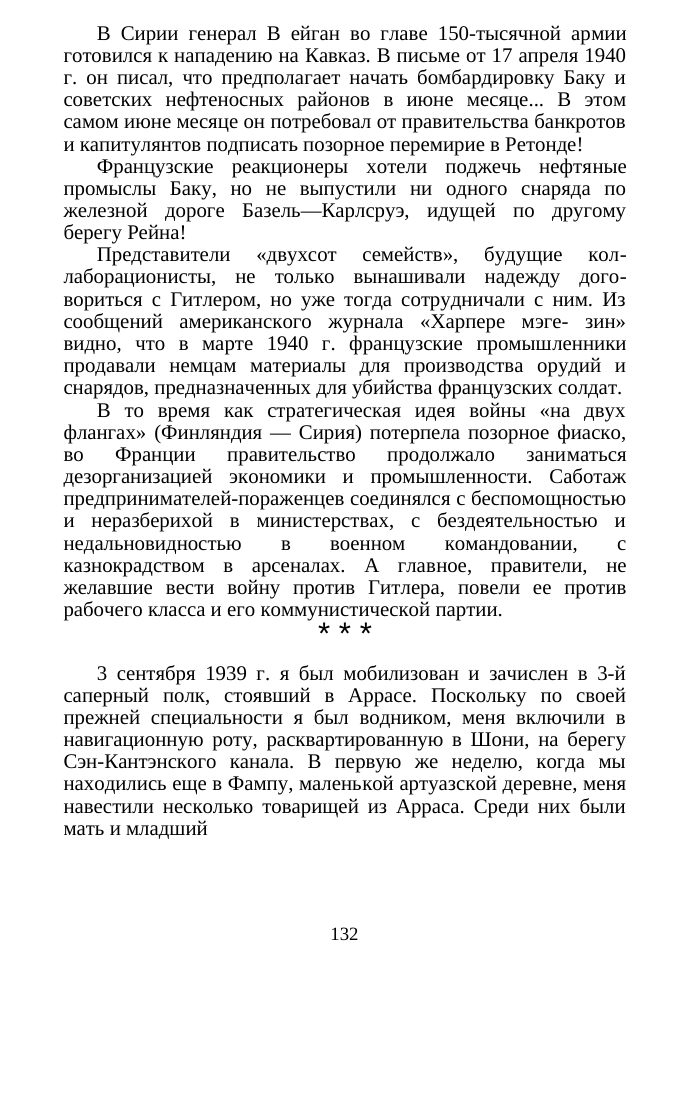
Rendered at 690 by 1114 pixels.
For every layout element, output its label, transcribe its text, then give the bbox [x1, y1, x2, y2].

text Представители «двухсот семейств», будущие коллаборационисты, не только вынашивали надежду договориться с Гитлером, но уже тогда сотрудничали с ним. Из сообщений американского журнала «Харпере мэге- зин» видно, что в марте 1940 г. французские промышленники продавали немцам материалы для производства орудий и снарядов, предназначенных для убийства французских солдат. [63, 244, 626, 399]
text В Сирии генерал В ейган во главе 150-тысячной армии готовился к нападению на Кавказ. В письме от 17 апреля 1940 г. он писал, что предполагает начать бомбардировку Баку и советских нефтеносных районов в июне месяце... В этом самом июне месяце он потребовал от правительства банкротов и капитулянтов подписать позорное перемирие в Ретонде! [63, 22, 626, 156]
text Французские реакционеры хотели поджечь нефтяные промыслы Баку, но не выпустили ни одного снаряда по железной дороге Базель—Карлсруэ, идущей по другому берегу Рейна! [63, 156, 626, 244]
text * * * [63, 621, 626, 650]
text В то время как стратегическая идея войны «на двух флангах» (Финляндия — Сирия) потерпела позорное фиаско, во Франции правительство продолжало заниматься дезорганизацией экономики и промышленности. Саботаж предпринимателей-пораженцев соединялся с беспомощностью и неразберихой в министерствах, с бездеятельностью и недальновидностью в военном командовании, с казнокрадством в арсеналах. А главное, правители, не желавшие вести войну против Гитлера, повели ее против рабочего класса и его коммунистической партии. [63, 399, 626, 621]
text 132 [330, 923, 358, 944]
text 3 сентября 1939 г. я был мобилизован и зачислен в 3-й саперный полк, стоявший в Аррасе. Поскольку по своей прежней специальности я был водником, меня включили в навигационную роту, расквартированную в Шони, на берегу Сэн-Кантэнского канала. В первую же неделю, когда мы находились еще в Фампу, маленькой артуазской деревне, меня навестили несколько товарищей из Арраса. Среди них были мать и младший [63, 662, 626, 840]
